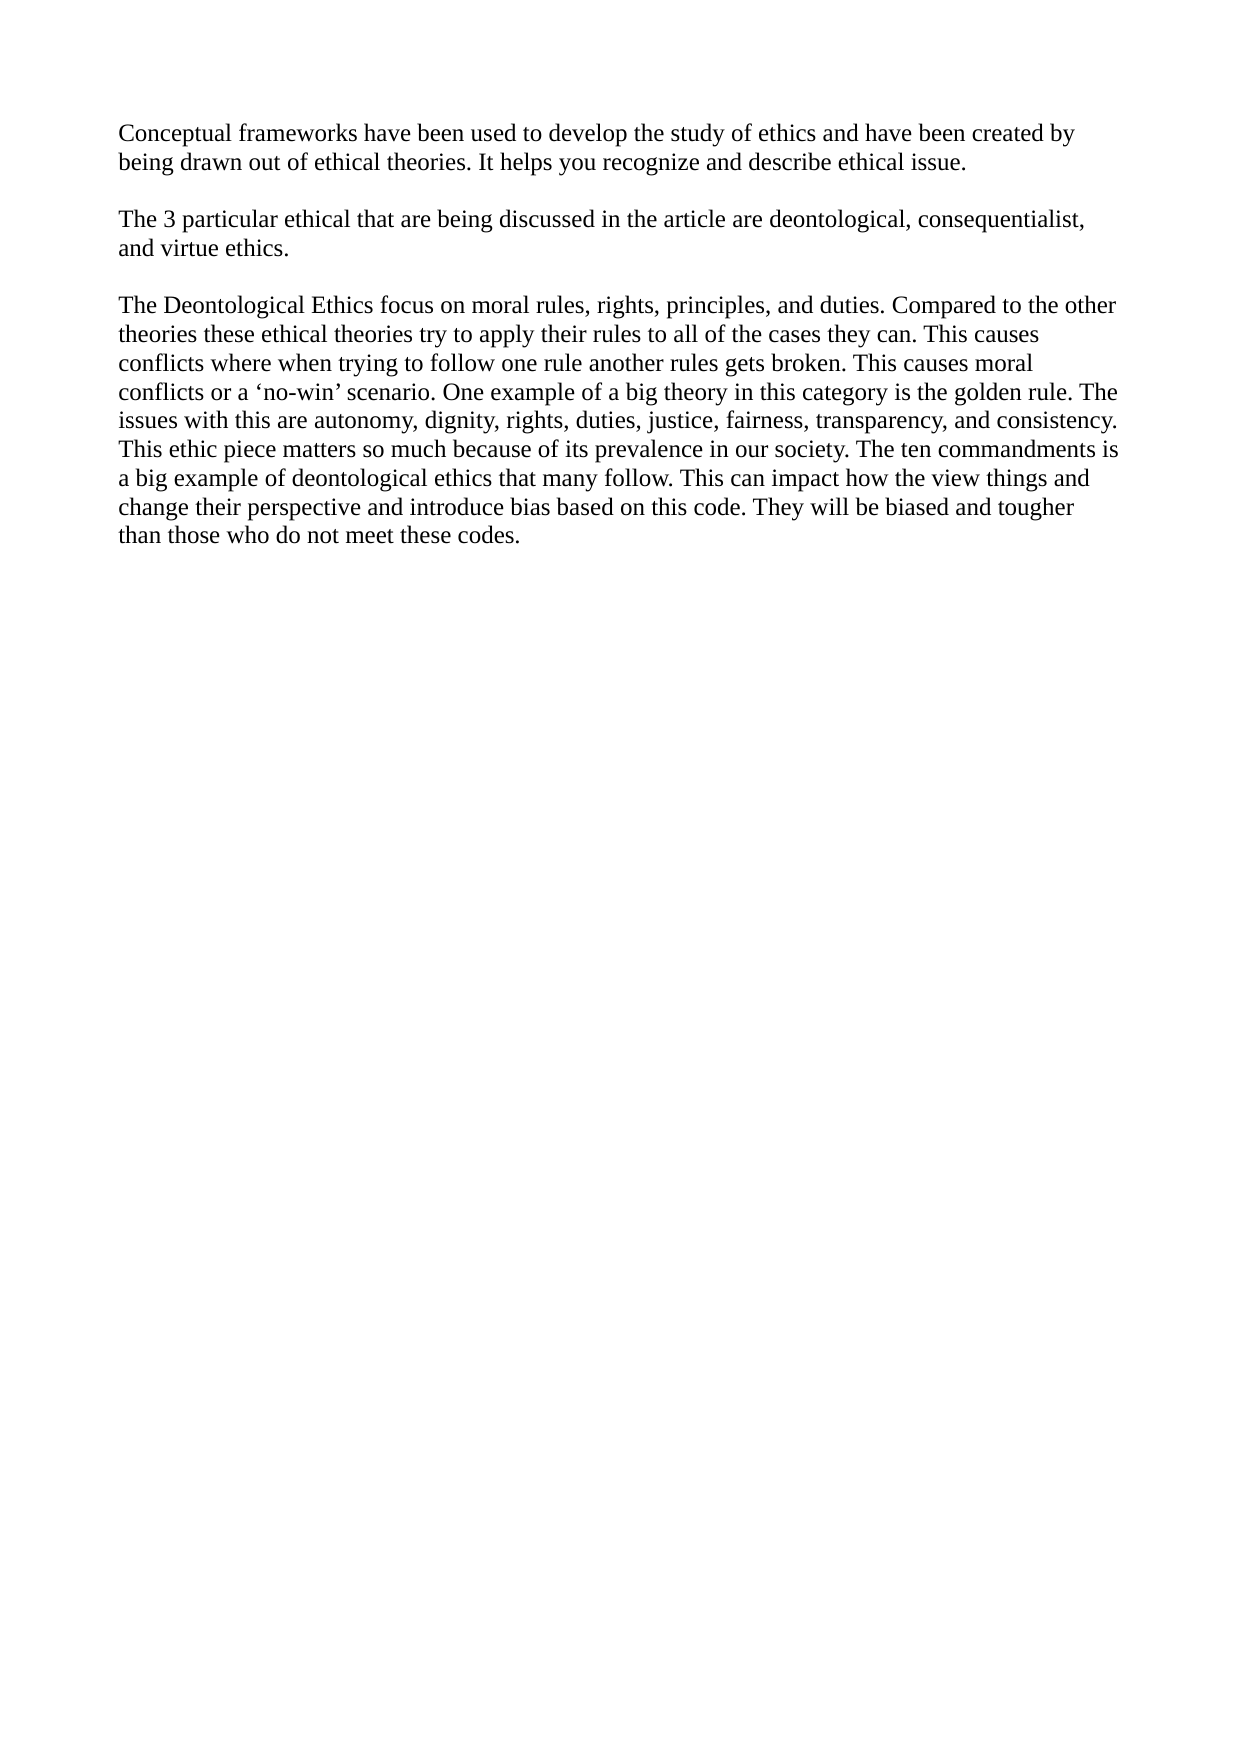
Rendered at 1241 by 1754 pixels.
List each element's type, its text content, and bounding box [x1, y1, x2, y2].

text Conceptual frameworks have been used to develop the study of ethics and have been created by being drawn out of ethical theories. It helps you recognize and describe ethical issue. [118, 118, 1122, 176]
text The Deontological Ethics focus on moral rules, rights, principles, and duties. Compared to the other theories these ethical theories try to apply their rules to all of the cases they can. This causes conflicts where when trying to follow one rule another rules gets broken. This causes moral conflicts or a ‘no-win’ scenario. One example of a big theory in this category is the golden rule. The issues with this are autonomy, dignity, rights, duties, justice, fairness, transparency, and consistency. This ethic piece matters so much because of its prevalence in our society. The ten commandments is a big example of deontological ethics that many follow. This can impact how the view things and change their perspective and introduce bias based on this code. They will be biased and tougher than those who do not meet these codes. [118, 291, 1122, 549]
text The 3 particular ethical that are being discussed in the article are deontological, consequentialist, and virtue ethics. [118, 204, 1122, 262]
